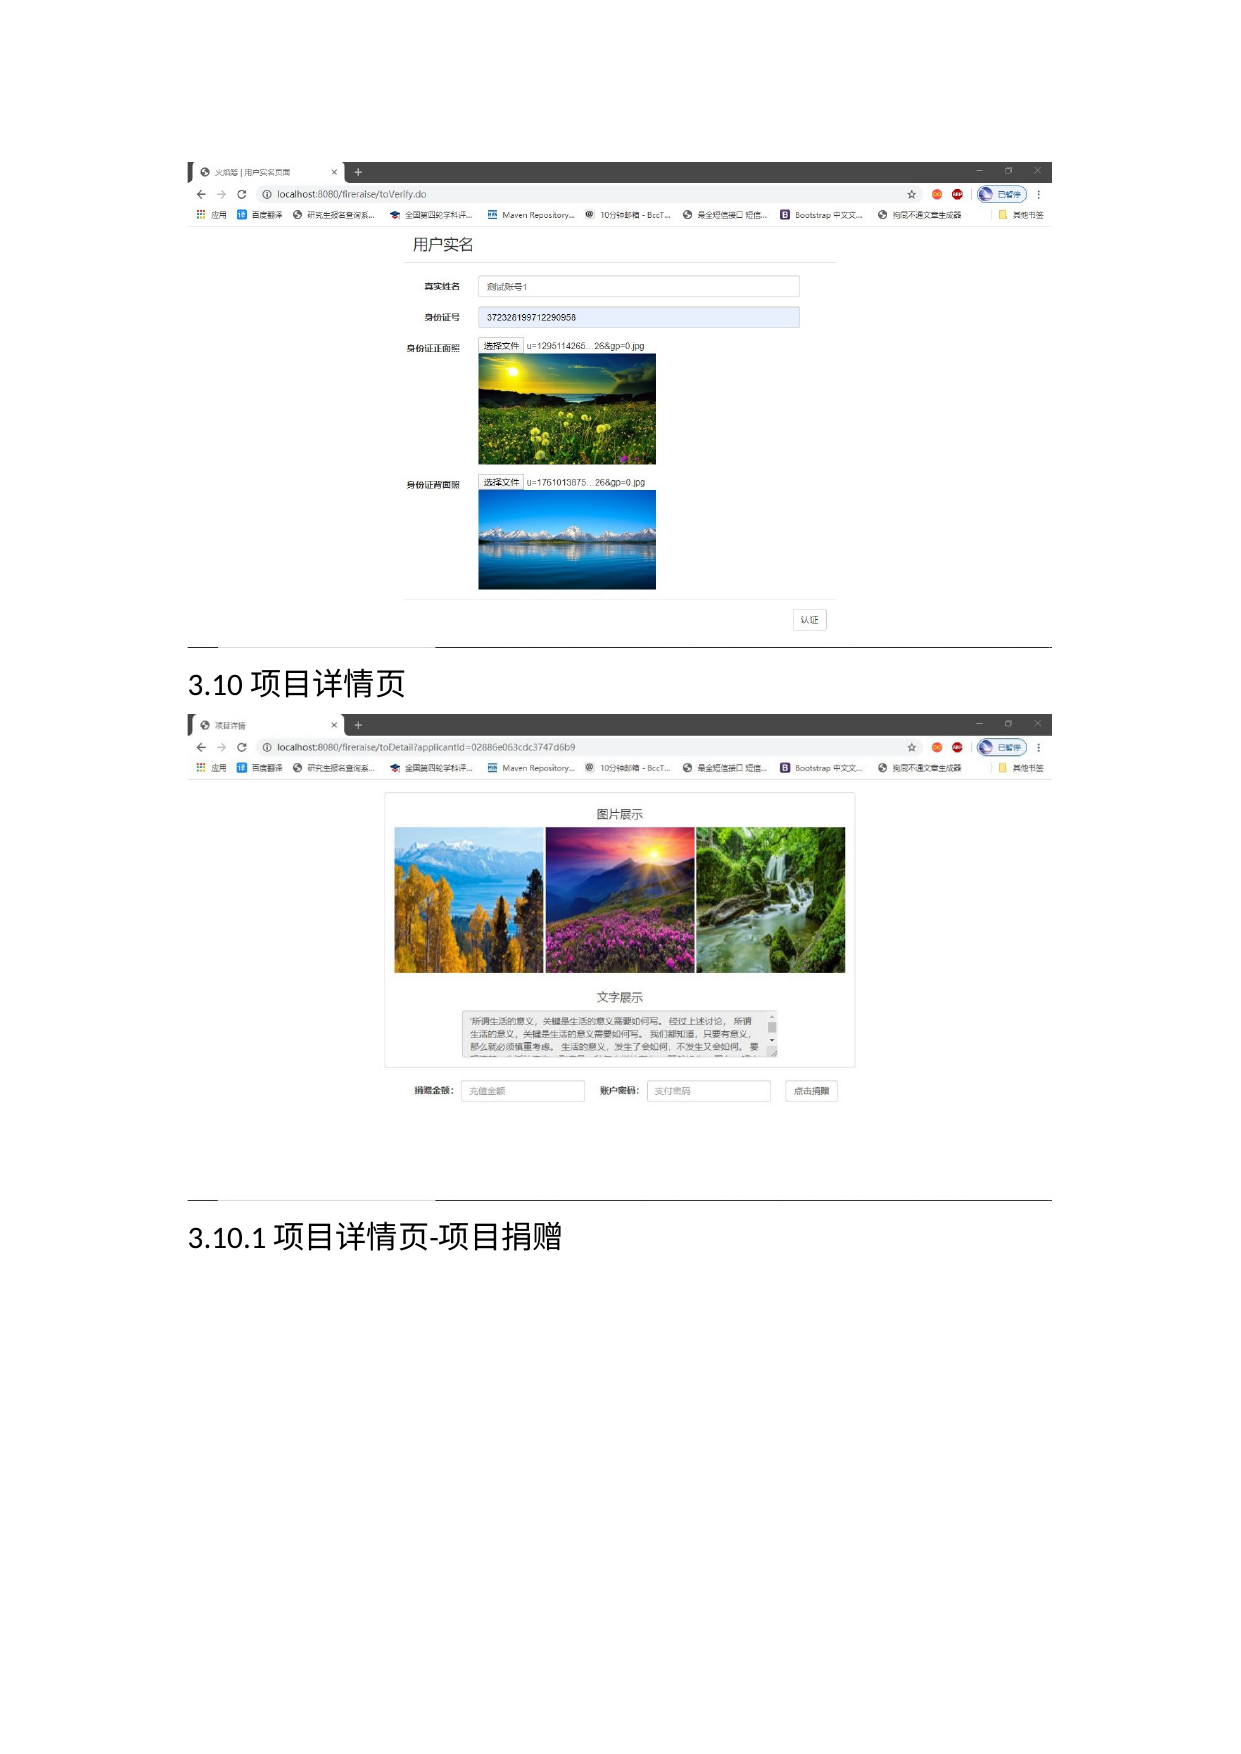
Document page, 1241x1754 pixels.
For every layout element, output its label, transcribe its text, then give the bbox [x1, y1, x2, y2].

text 3.10.1项目详情页-项目捐赠 [187, 1202, 1053, 1267]
text 3.10 项目详情页 [187, 649, 1053, 714]
picture [187, 162, 1052, 648]
picture [187, 714, 1052, 1201]
